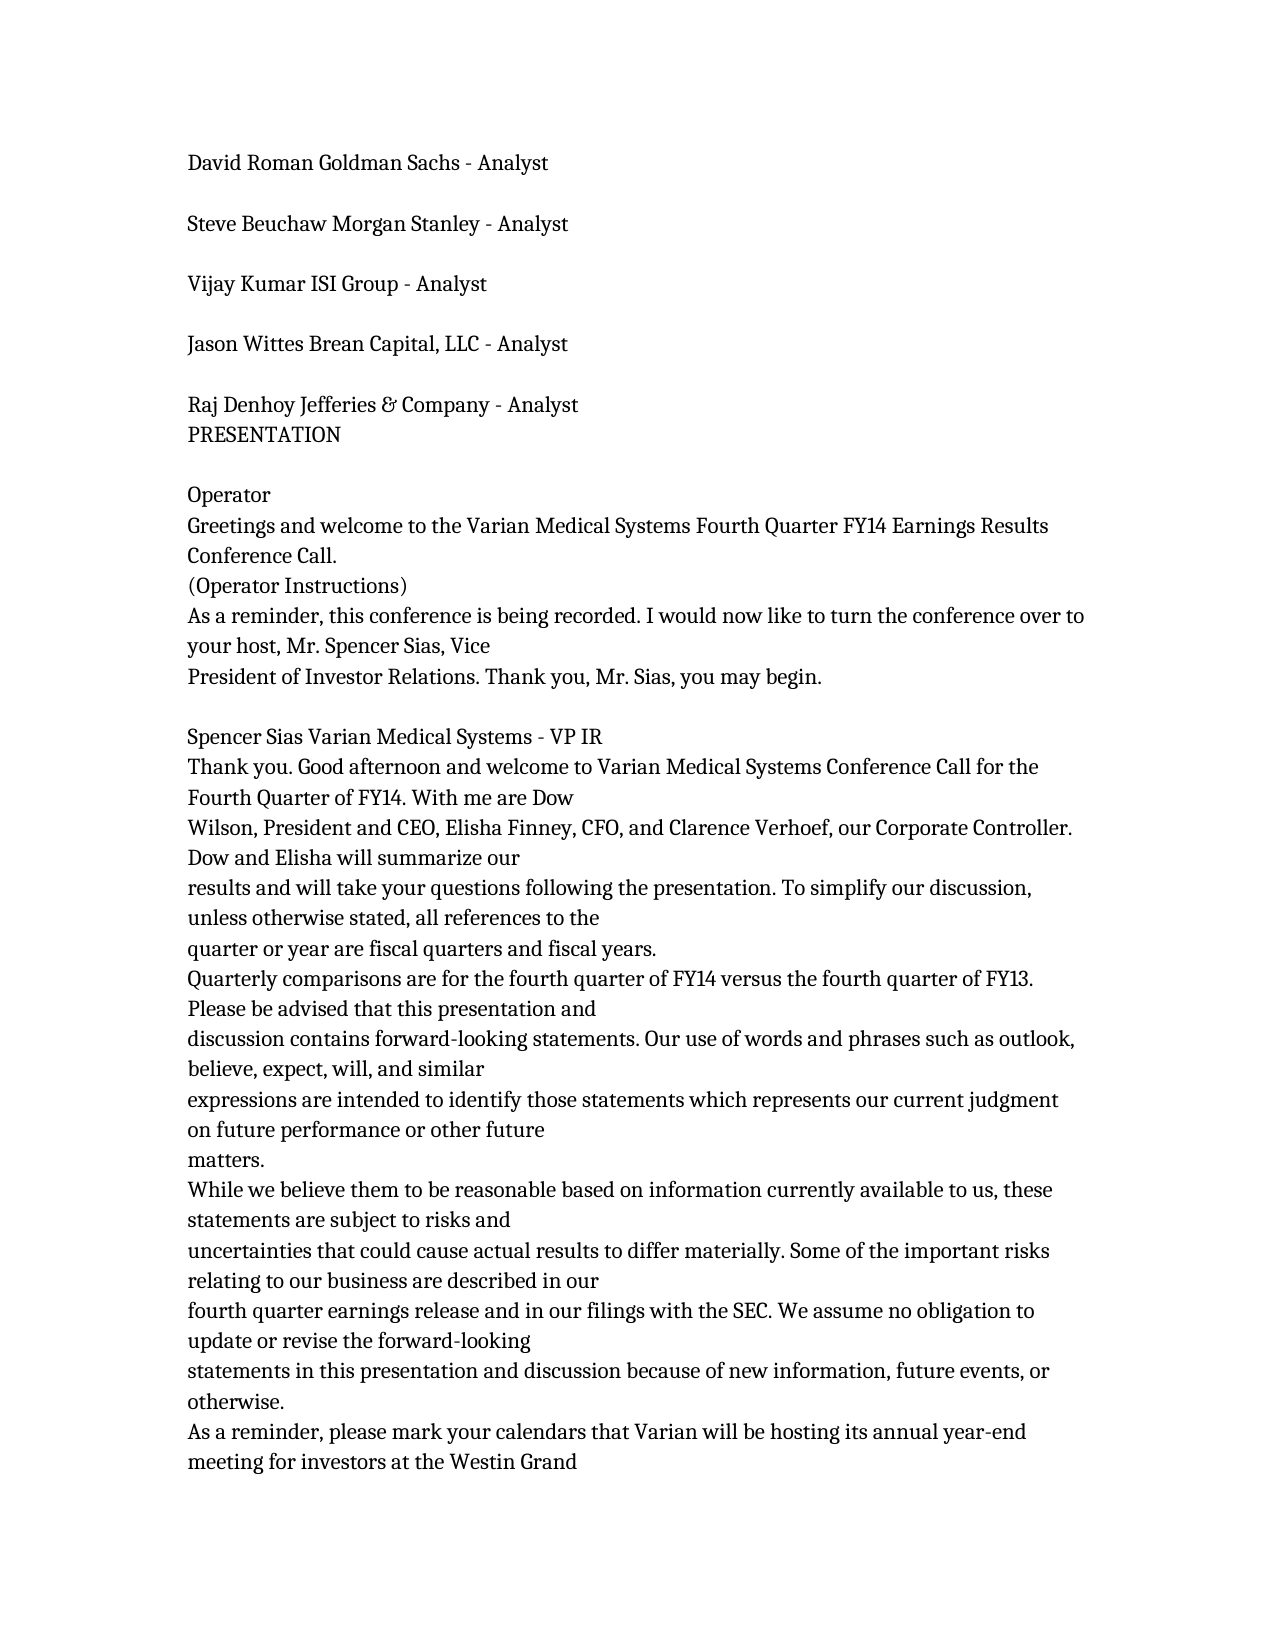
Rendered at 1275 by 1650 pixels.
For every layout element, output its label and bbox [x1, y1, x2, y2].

text [187, 150, 1087, 1475]
